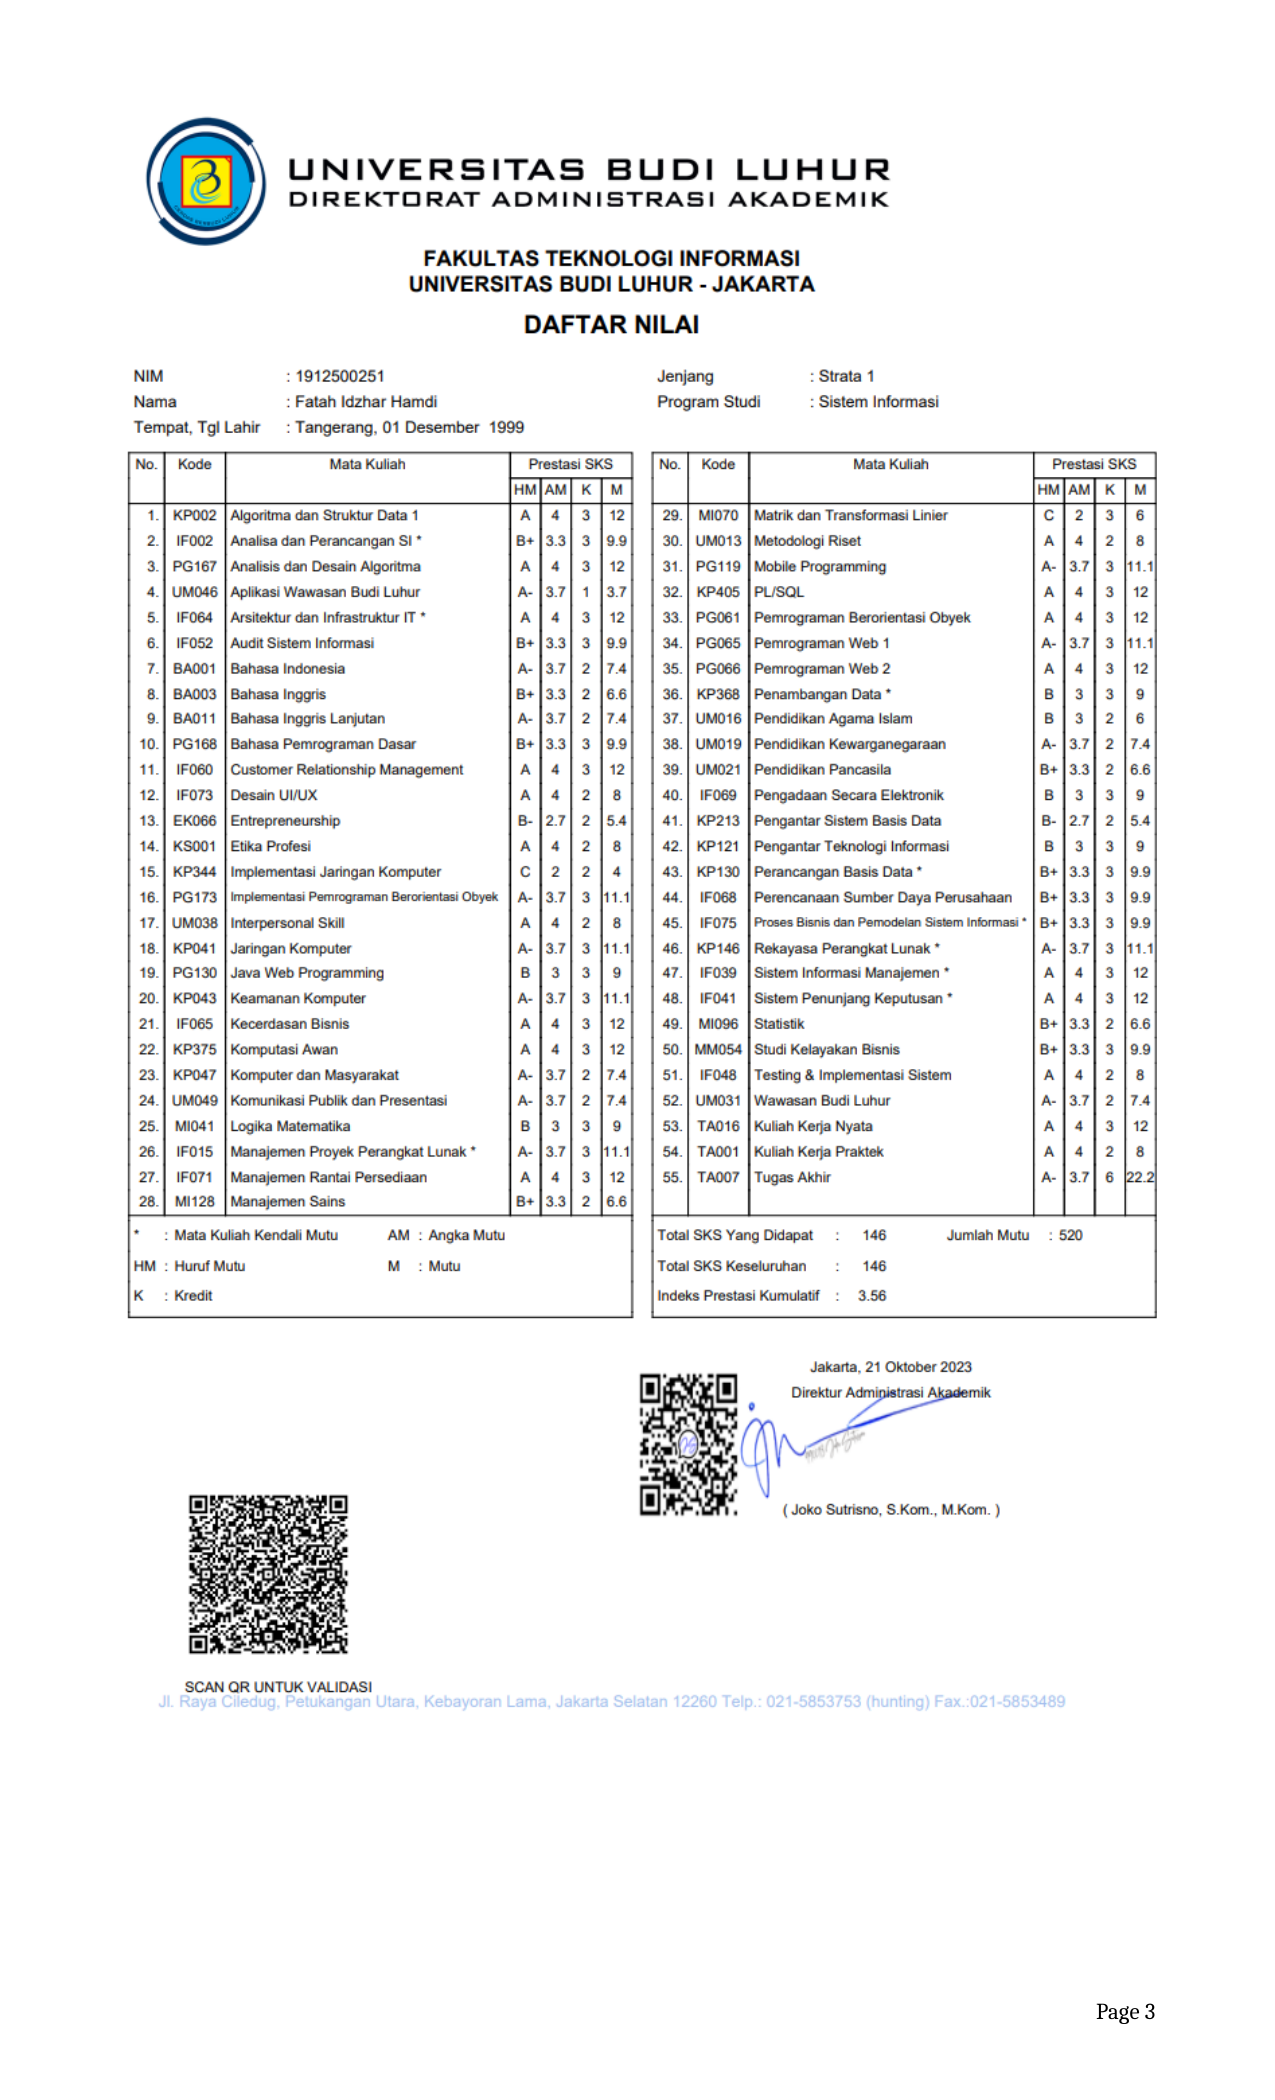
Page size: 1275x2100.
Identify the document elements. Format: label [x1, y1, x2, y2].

picture [120, 103, 1161, 1726]
